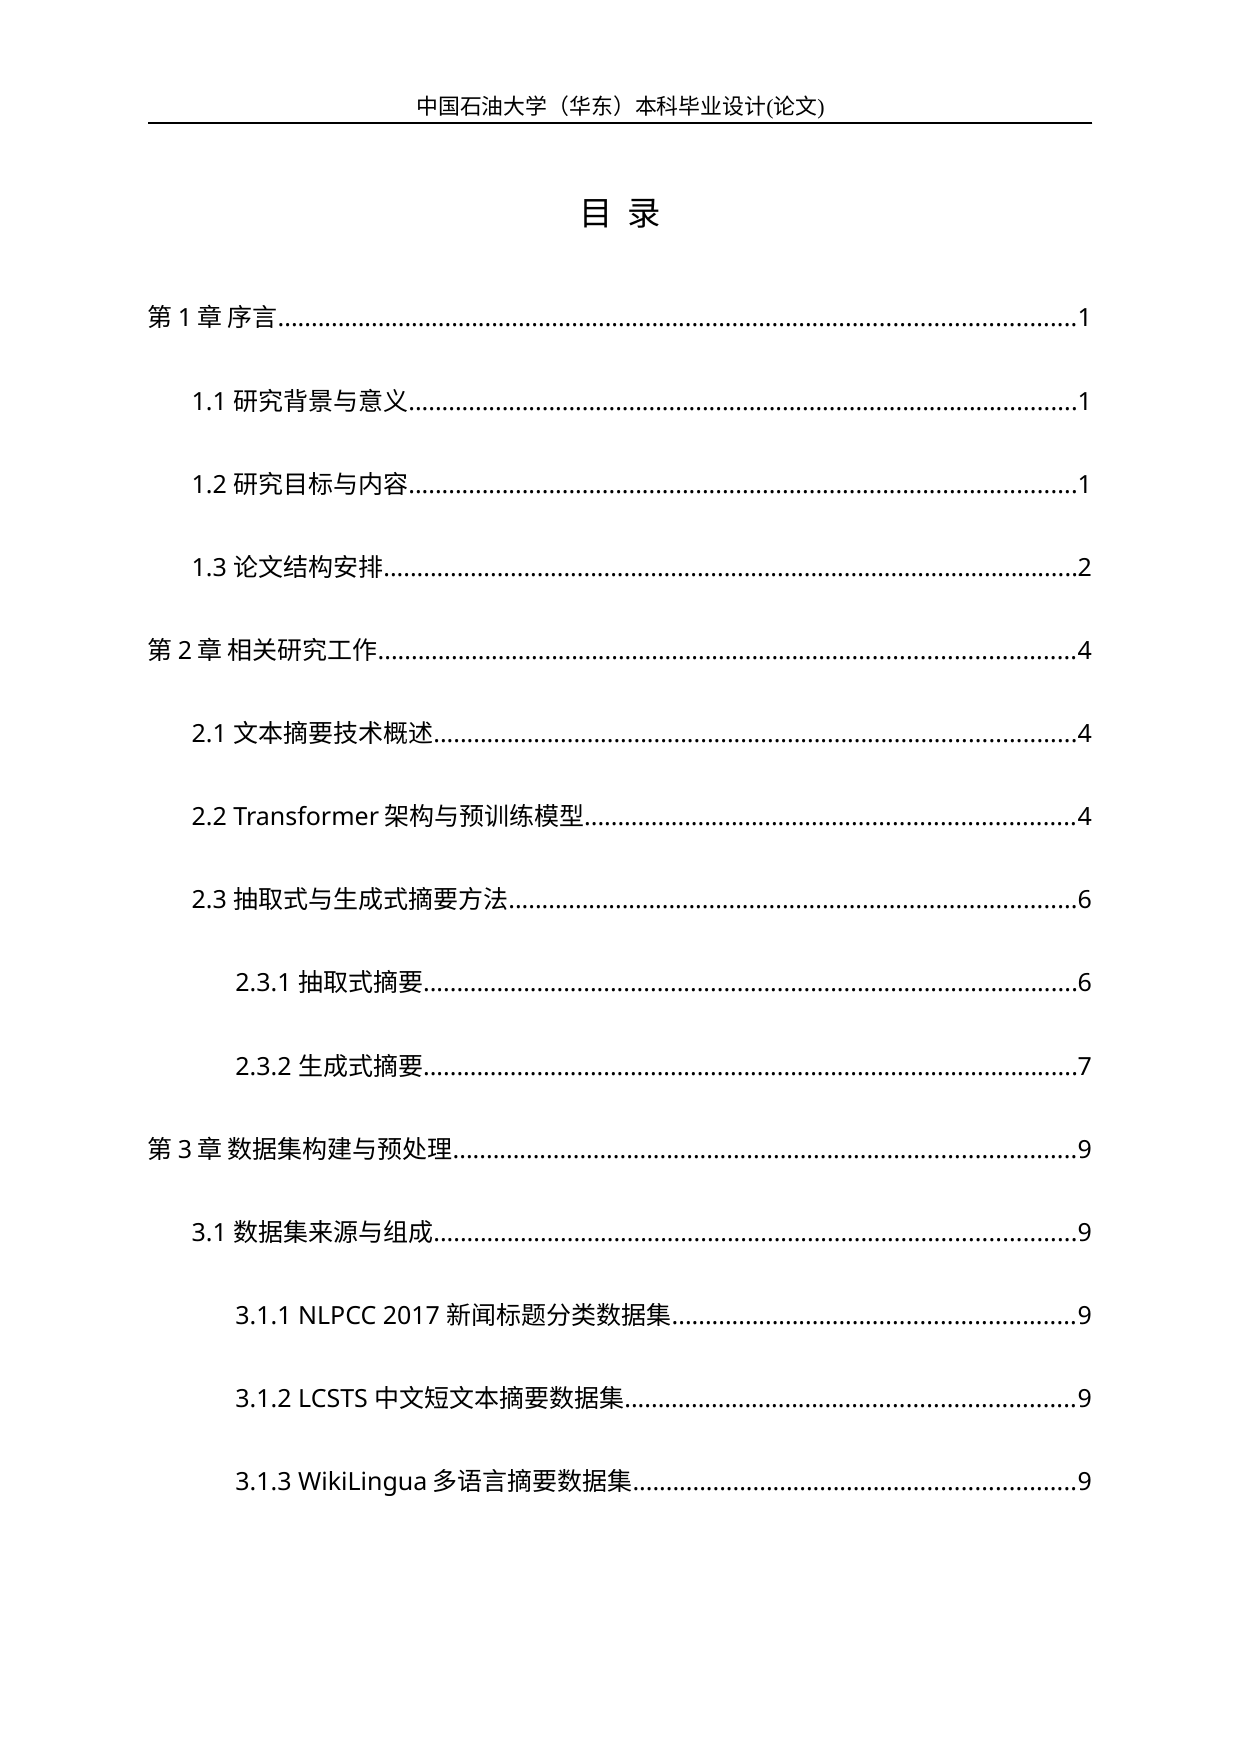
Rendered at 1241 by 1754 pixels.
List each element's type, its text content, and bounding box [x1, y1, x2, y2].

text 3.1.1 NLPCC 2017 新闻标题分类数据集 9 [235, 1281, 1092, 1346]
text 2.3 抽取式与生成式摘要方法 6 [191, 865, 1092, 930]
text 第1章 序言 1 [148, 283, 1092, 348]
text 3.1.3 WikiLingua多语言摘要数据集 9 [235, 1447, 1092, 1512]
text 1.2 研究目标与内容 1 [191, 450, 1092, 515]
text 第3章 数据集构建与预处理 9 [148, 1115, 1092, 1180]
text 第2章 相关研究工作 4 [148, 616, 1092, 681]
text 2.3.2 生成式摘要 7 [235, 1032, 1092, 1097]
text 1.3 论文结构安排 2 [191, 533, 1092, 598]
text 3.1.2 LCSTS 中文短文本摘要数据集 9 [235, 1364, 1092, 1429]
text 2.1 文本摘要技术概述 4 [191, 699, 1092, 764]
text 2.3.1 抽取式摘要 6 [235, 948, 1092, 1013]
text 1.1 研究背景与意义 1 [191, 367, 1092, 432]
text 2.2 Transformer架构与预训练模型 4 [191, 782, 1092, 847]
text 3.1 数据集来源与组成 9 [191, 1198, 1092, 1263]
text 目 录 [148, 178, 1092, 243]
